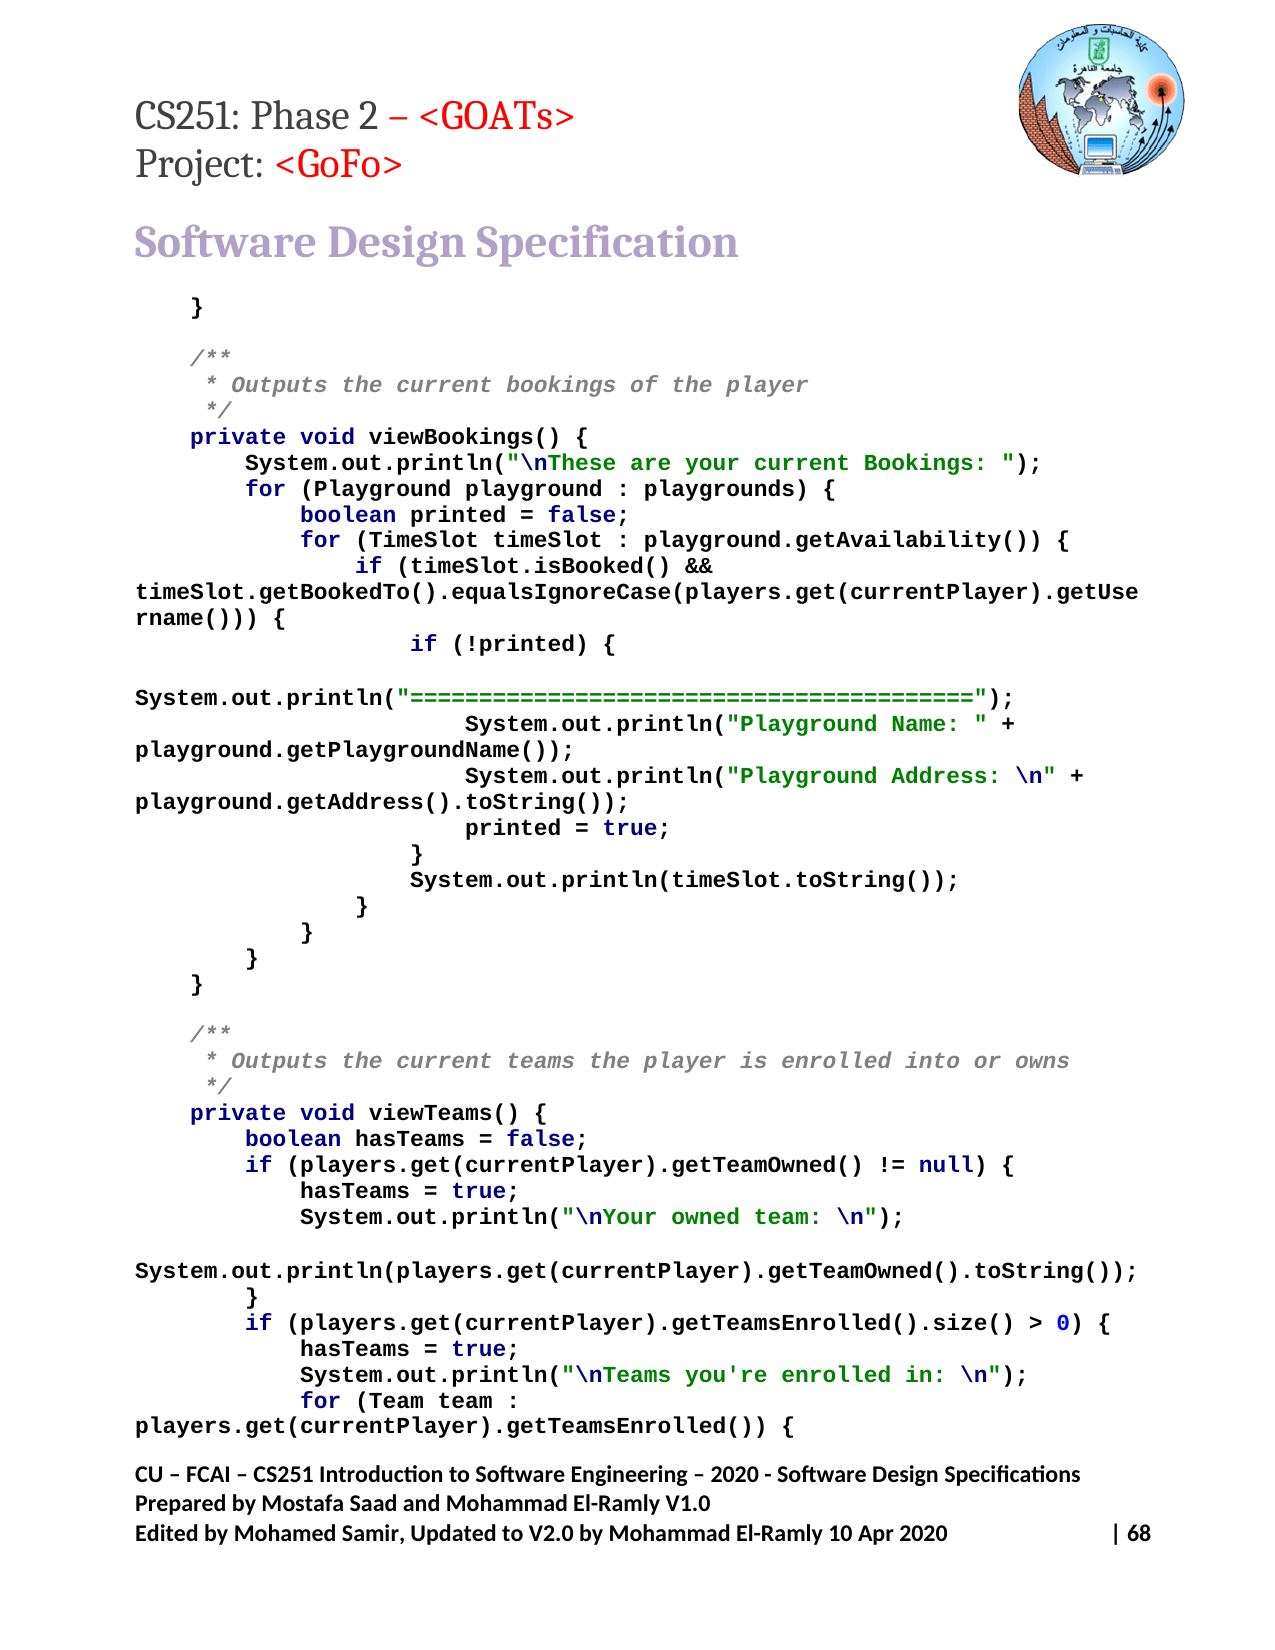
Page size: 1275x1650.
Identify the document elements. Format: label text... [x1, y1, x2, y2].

picture [1018, 24, 1186, 180]
